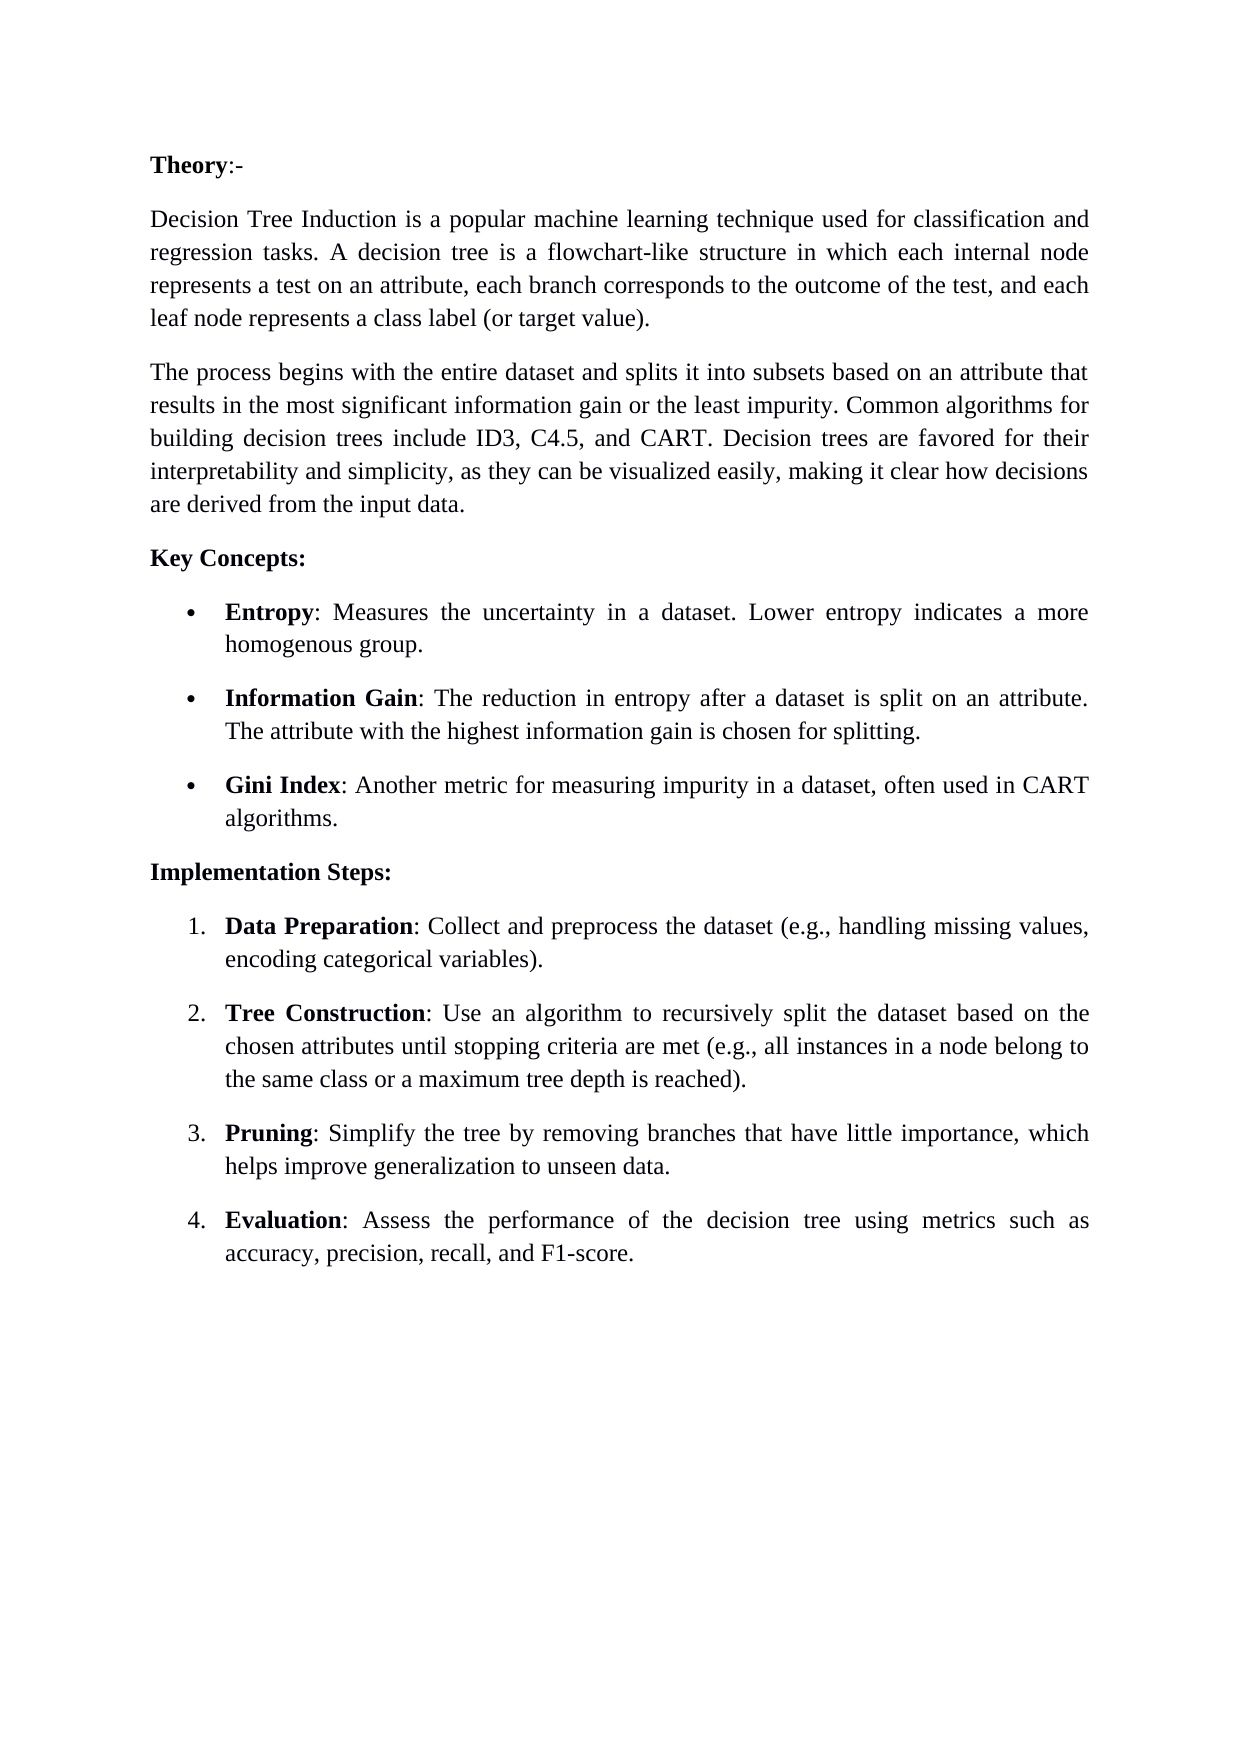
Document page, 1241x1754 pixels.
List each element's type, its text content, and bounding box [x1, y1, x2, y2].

list Entropy: Measures the uncertainty in a dataset. Lower entropy indicates a more homogenous group. [187, 597, 1090, 658]
text Decision Tree Induction is a popular machine learning technique used for classification and regression tasks. A decision tree is a flowchart-like structure in which each internal node represents a test on an attribute, each branch corresponds to the outcome of the test, and each leaf node represents a class label (or target value). [150, 204, 1090, 332]
text Theory:- [150, 150, 1090, 179]
text The process begins with the entire dataset and splits it into subsets based on an attribute that results in the most significant information gain or the least impurity. Common algorithms for building decision trees include ID3, C4.5, and CART. Decision trees are favored for their interpretability and simplicity, as they can be visualized easily, making it clear how decisions are derived from the input data. [150, 357, 1090, 518]
text Implementation Steps: [150, 857, 1090, 886]
list Tree Construction: Use an algorithm to recursively split the dataset based on the chosen attributes until stopping criteria are met (e.g., all instances in a node belong to the same class or a maximum tree depth is reached). [187, 998, 1090, 1093]
list Data Preparation: Collect and preprocess the dataset (e.g., handling missing values, encoding categorical variables). [187, 911, 1090, 973]
list Gini Index: Another metric for measuring impurity in a dataset, often used in CART algorithms. [187, 770, 1090, 832]
list Pruning: Simplify the tree by removing branches that have little importance, which helps improve generalization to unseen data. [187, 1118, 1090, 1179]
list Evaluation: Assess the performance of the decision tree using metrics such as accuracy, precision, recall, and F1-score. [187, 1205, 1090, 1266]
text Key Concepts: [150, 543, 1090, 571]
list Information Gain: The reduction in entropy after a dataset is split on an attribute. The attribute with the highest information gain is chosen for splitting. [187, 683, 1090, 745]
